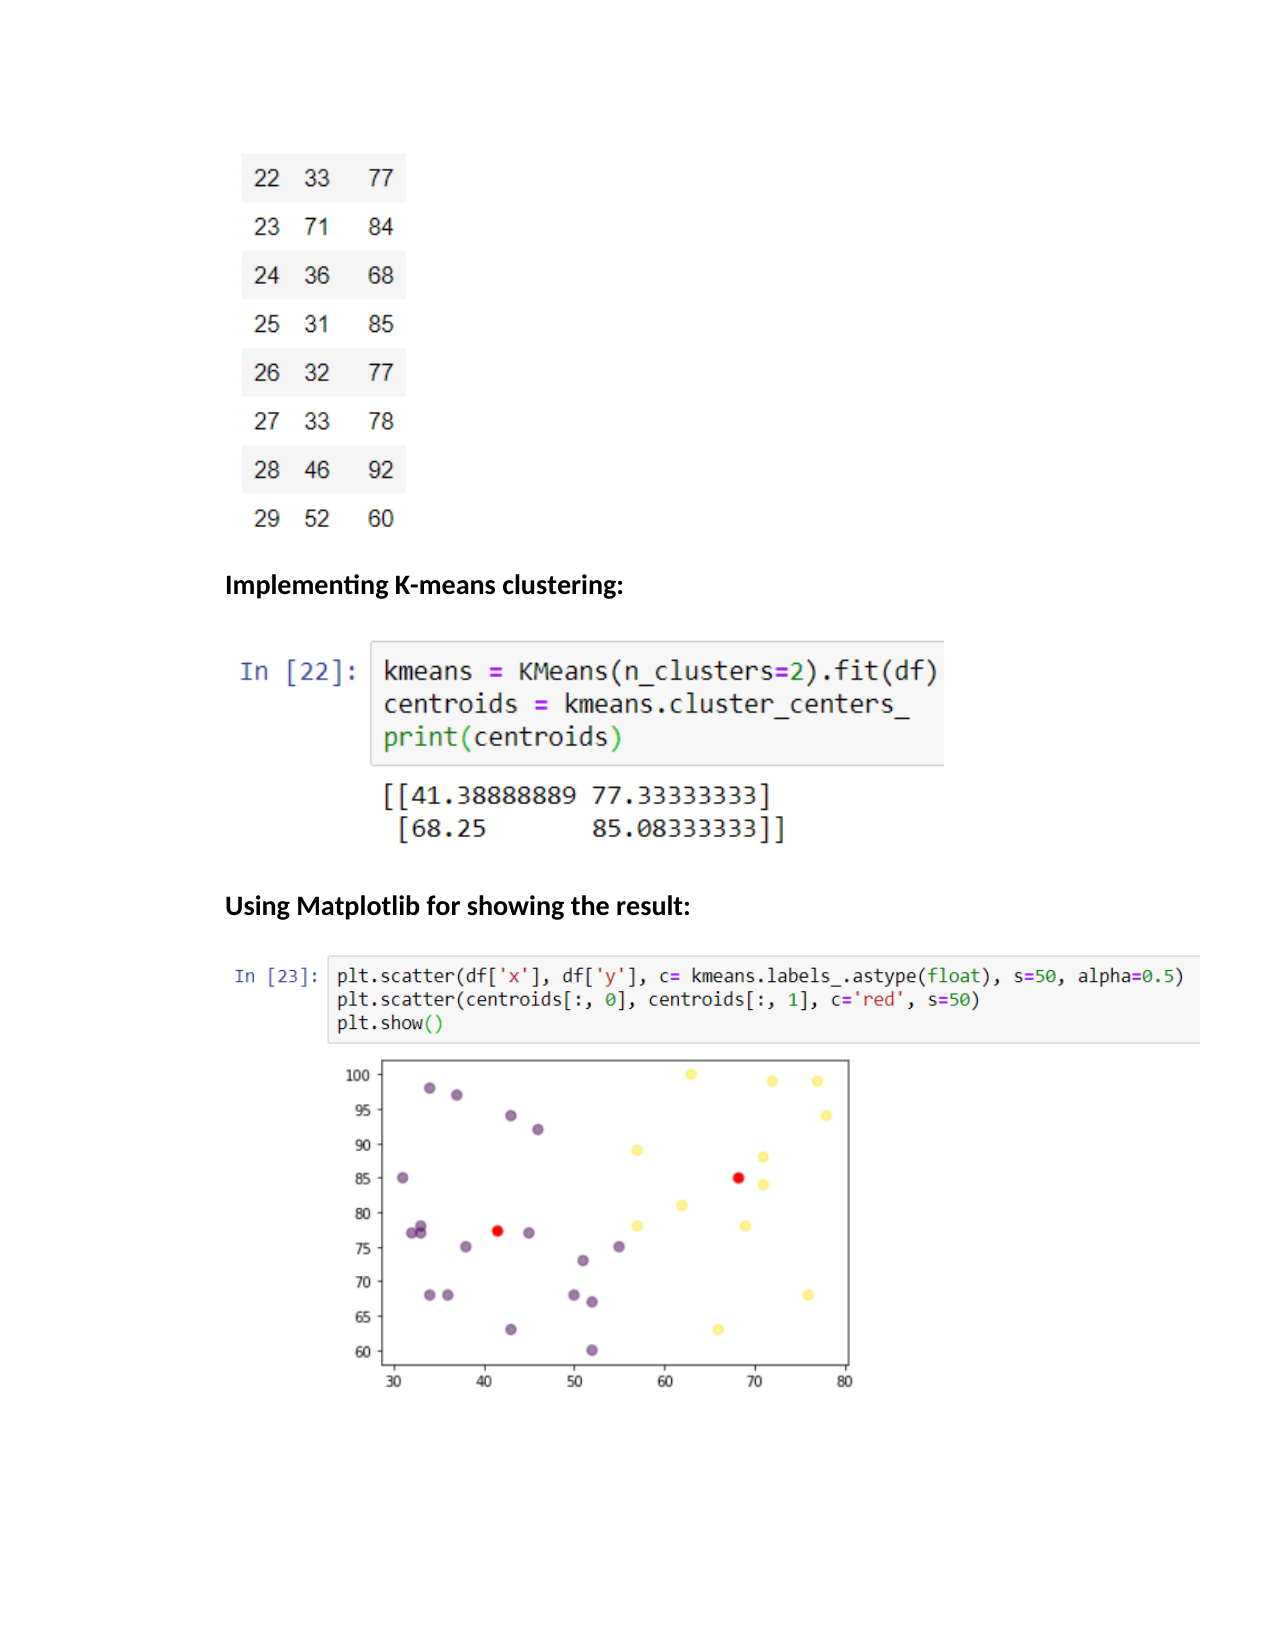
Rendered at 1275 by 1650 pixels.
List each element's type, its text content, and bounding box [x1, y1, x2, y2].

text Implementing K-means clustering: [225, 567, 1125, 601]
picture [225, 150, 439, 538]
picture [225, 630, 944, 859]
picture [225, 951, 1200, 1398]
text Using Matplotlib for showing the result: [225, 888, 1125, 922]
